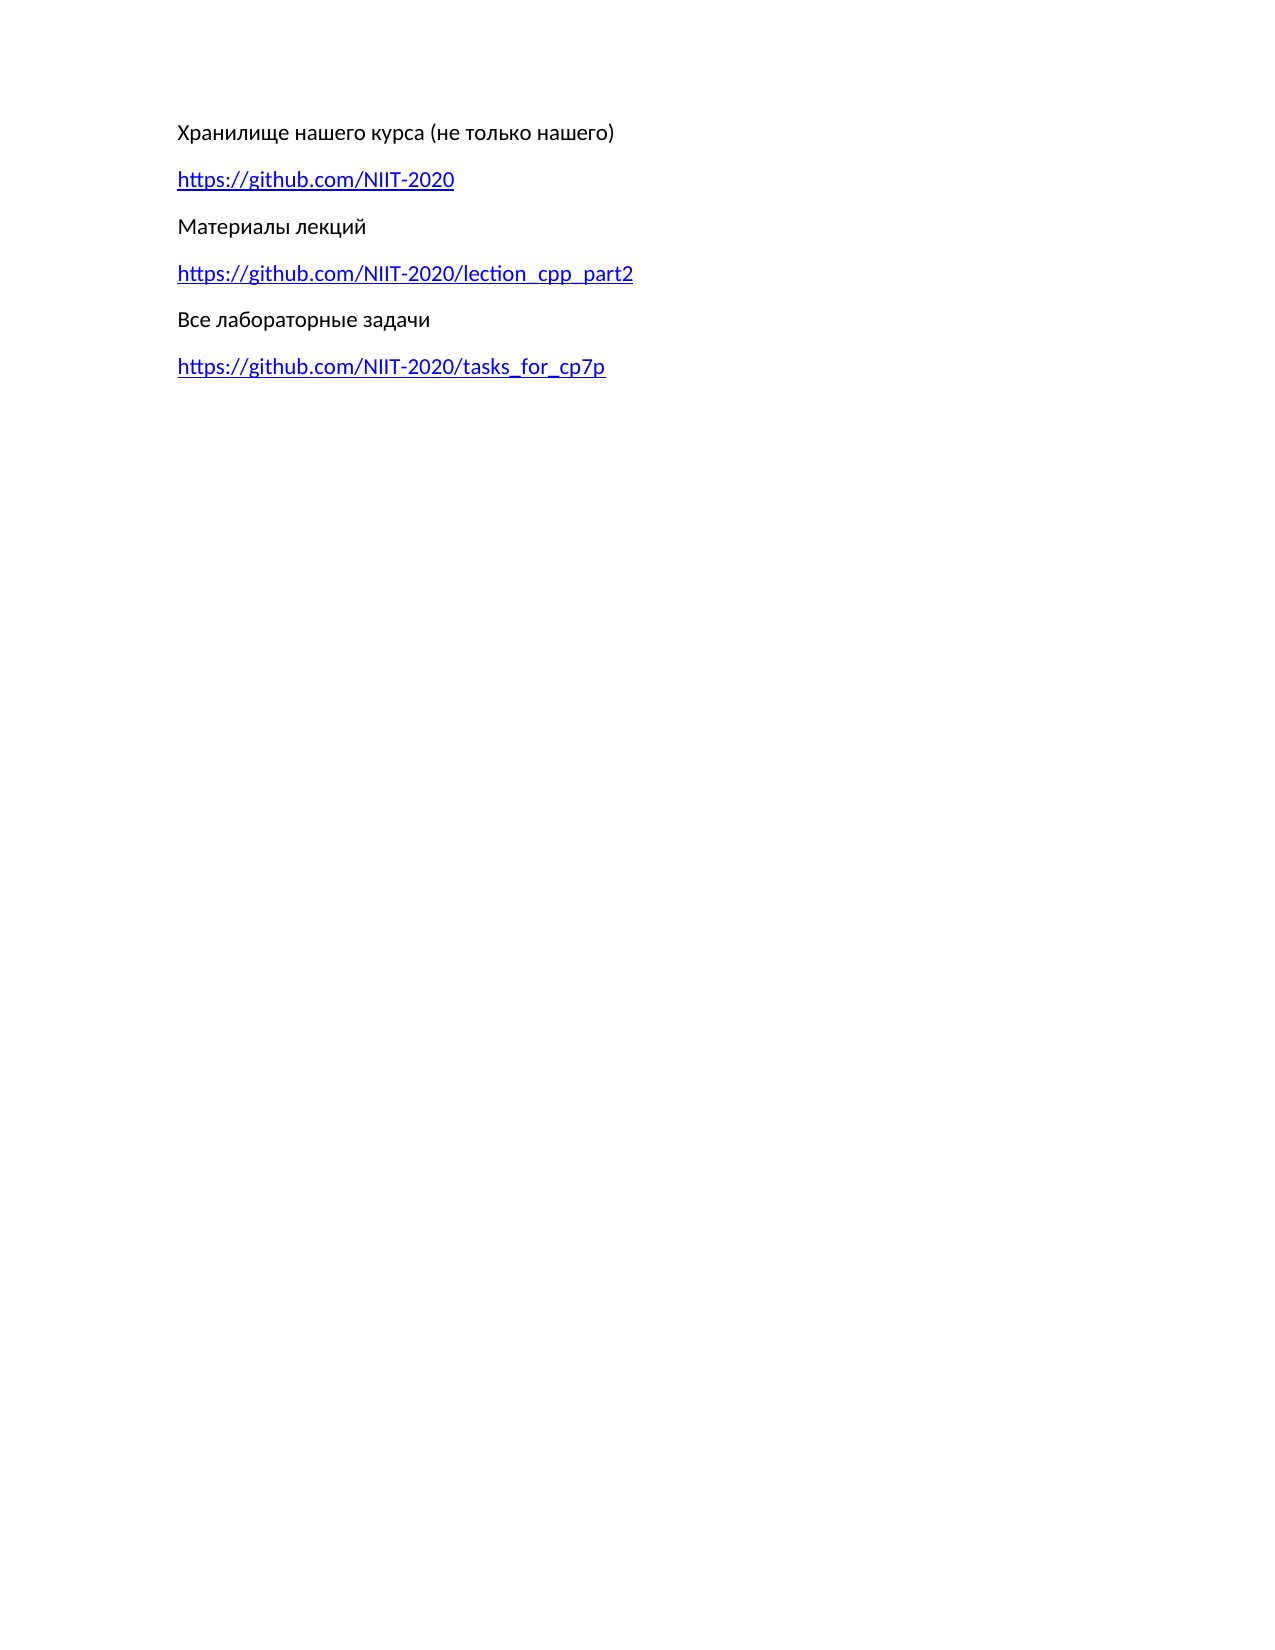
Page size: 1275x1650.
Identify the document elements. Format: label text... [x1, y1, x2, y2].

text Материалы лекций [177, 212, 1186, 240]
text https://github.com/NIIT-2020/tasks_for_cp7p [177, 352, 1186, 381]
text Все лабораторные задачи [177, 306, 1186, 334]
text https://github.com/NIIT-2020 [177, 165, 1186, 193]
text Хранилище нашего курса (не только нашего) [177, 118, 1186, 146]
text https://github.com/NIIT-2020/lection_cpp_part2 [177, 259, 1186, 287]
